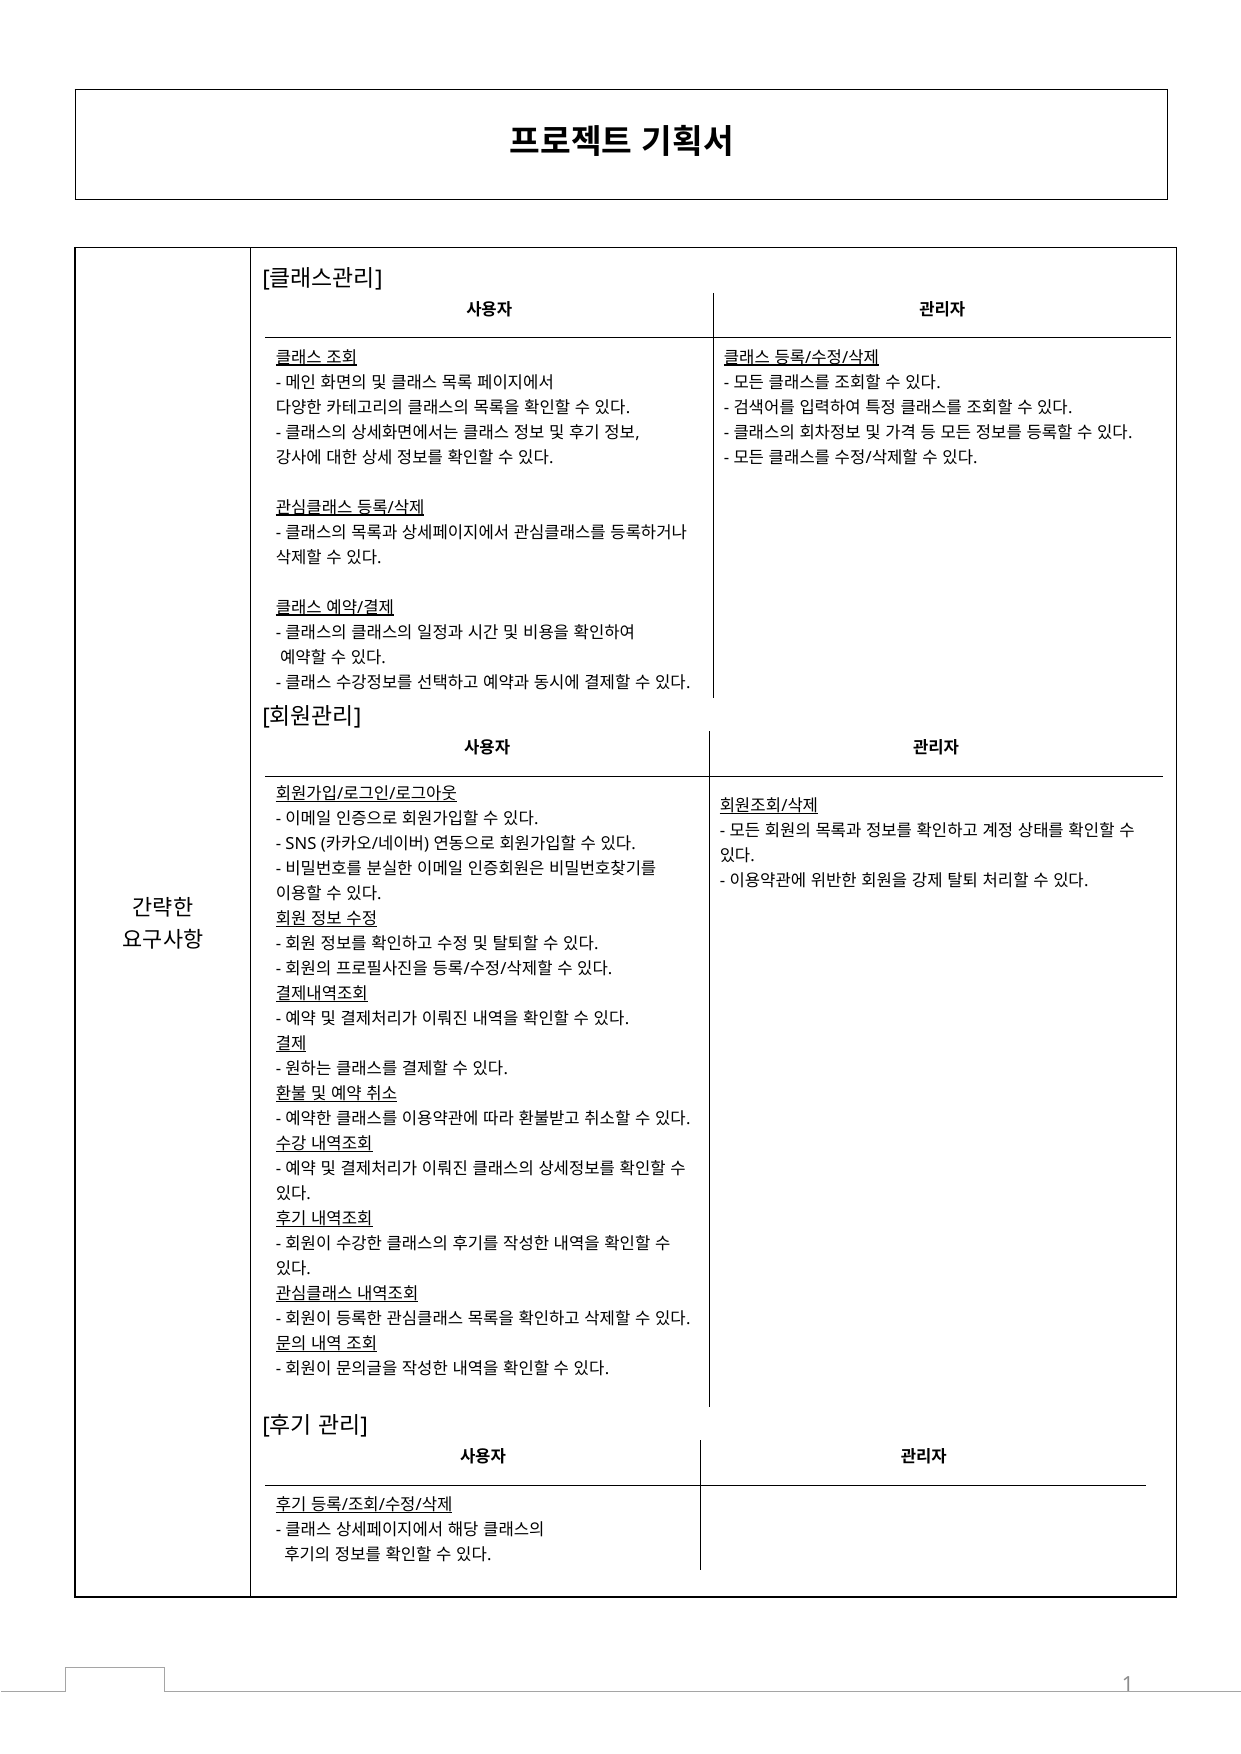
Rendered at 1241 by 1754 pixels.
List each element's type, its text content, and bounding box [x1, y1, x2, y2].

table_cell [251, 248, 1176, 1596]
table_cell 간략한 요구사항 [76, 248, 250, 1596]
